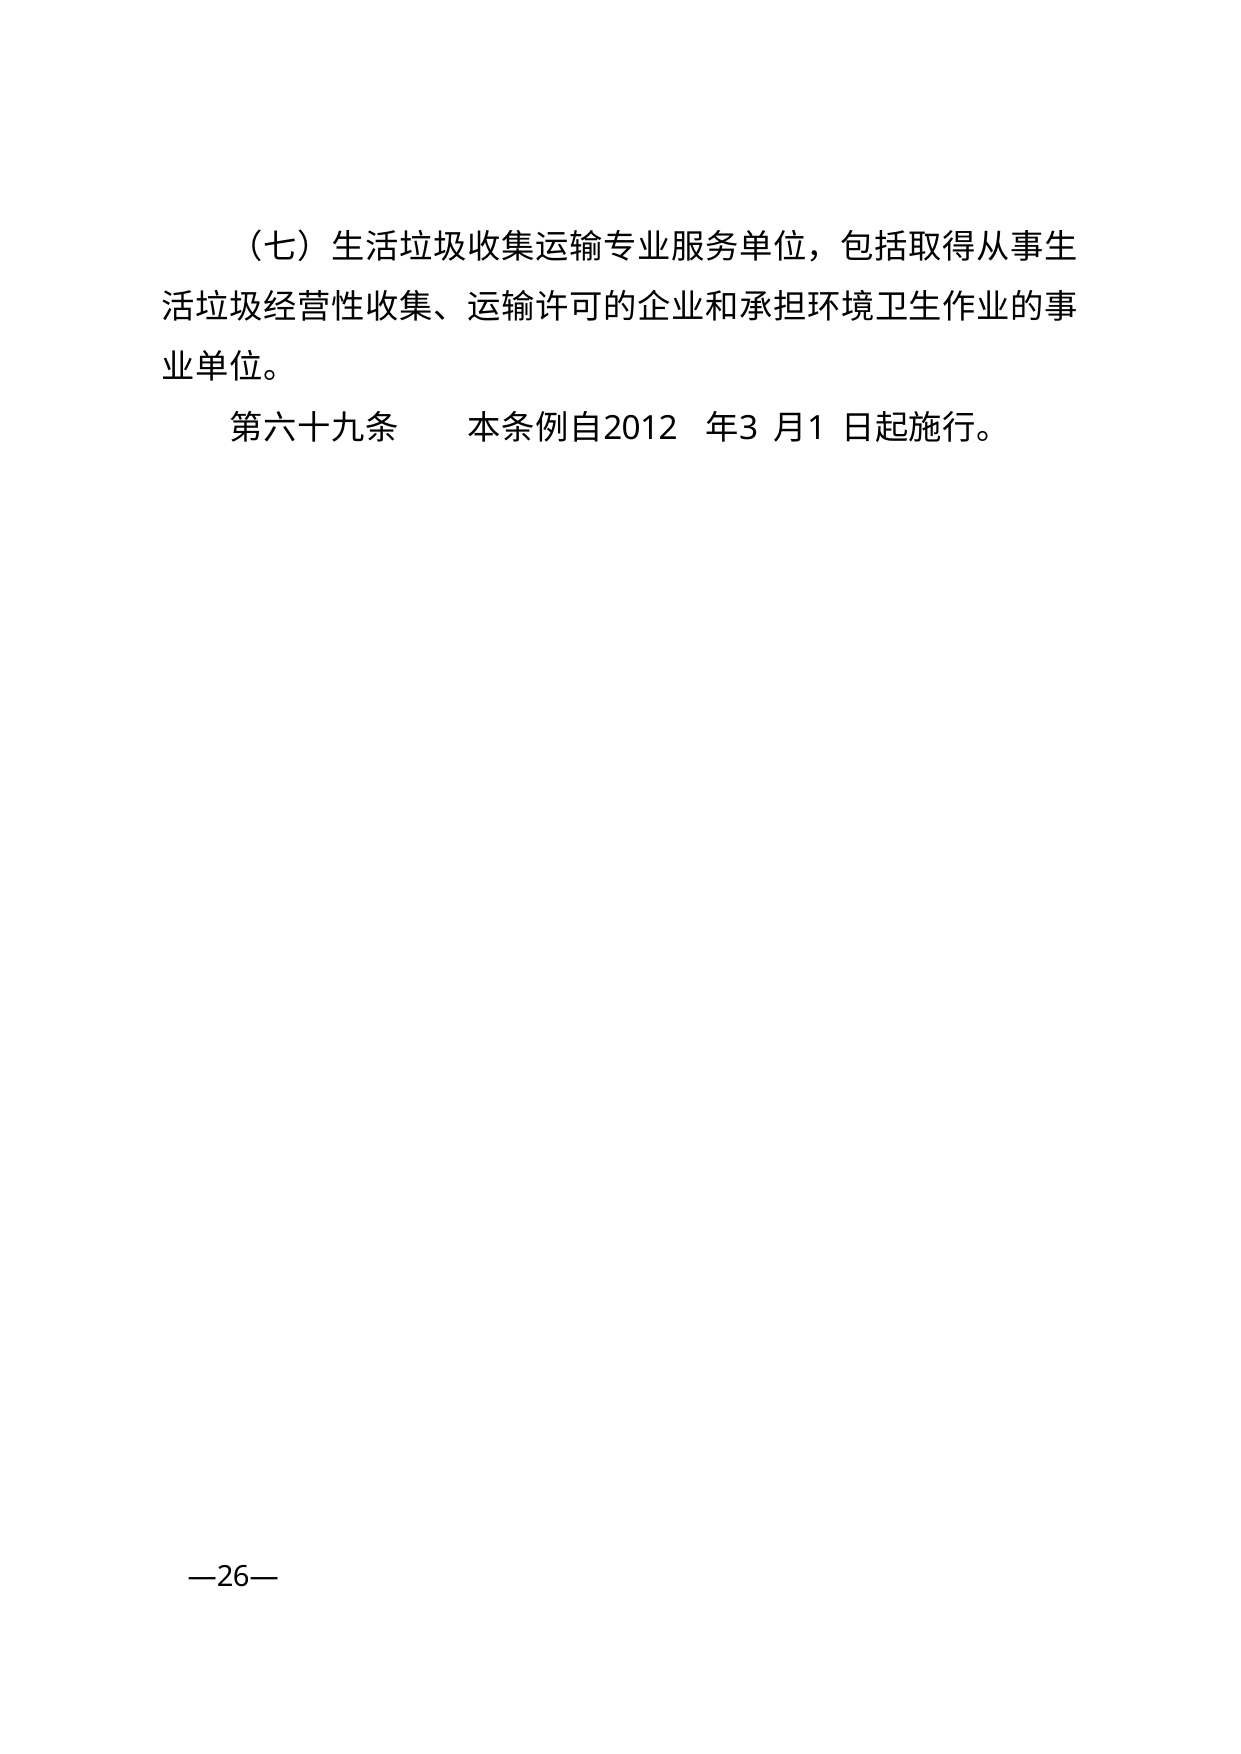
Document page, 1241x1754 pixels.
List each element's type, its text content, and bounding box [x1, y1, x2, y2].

text 第六十九条 本条例自2012年3月1日起施行。 [162, 394, 1078, 455]
text （七）生活垃圾收集运输专业服务单位，包括取得从事生活垃圾经营性收集、运输许可的企业和承担环境卫生作业的事业单位。 [162, 213, 1078, 394]
